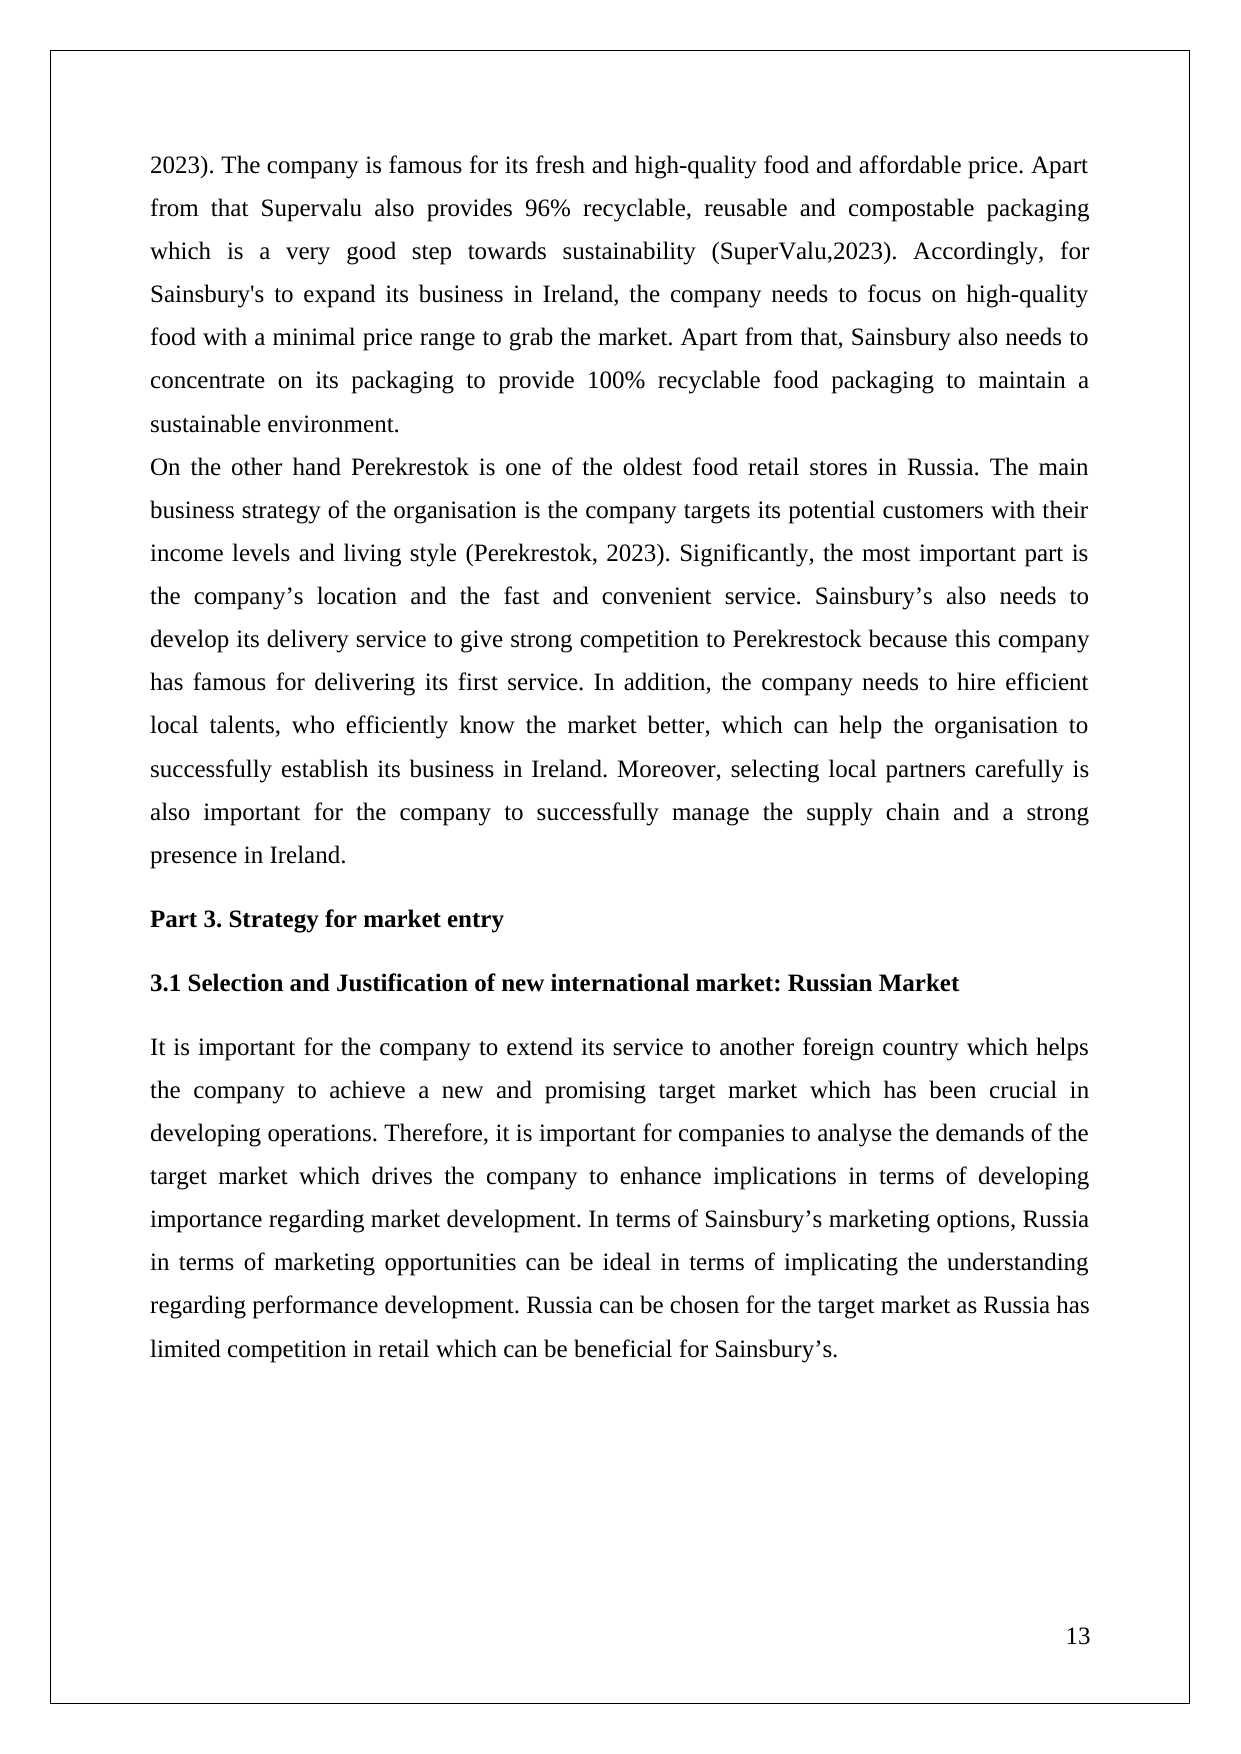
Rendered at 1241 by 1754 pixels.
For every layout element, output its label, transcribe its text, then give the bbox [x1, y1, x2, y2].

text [150, 150, 1090, 437]
subtitle Part 3. Strategy for market entry [150, 904, 1090, 933]
subtitle 3.1 Selection and Justification of new international market: Russian Market [150, 968, 1090, 997]
text On the other hand Perekrestok is one of the oldest food retail stores in Russia. The main business strategy of the organisation is the company targets its potential customers with their income levels and living style (Perekrestok, 2023). Significantly, the most important part is the company’s location and the fast and convenient service. Sainsbury’s also needs to develop its delivery service to give strong competition to Perekrestock because this company has famous for delivering its first service. In addition, the company needs to hire efficient local talents, who efficiently know the market better, which can help the organisation to successfully establish its business in Ireland. Moreover, selecting local partners carefully is also important for the company to successfully manage the supply chain and a strong presence in Ireland. [150, 452, 1090, 869]
text It is important for the company to extend its service to another foreign country which helps the company to achieve a new and promising target market which has been crucial in developing operations. Therefore, it is important for companies to analyse the demands of the target market which drives the company to enhance implications in terms of developing importance regarding market development. In terms of Sainsbury’s marketing options, Russia in terms of marketing opportunities can be ideal in terms of implicating the understanding regarding performance development. Russia can be chosen for the target market as Russia has limited competition in retail which can be beneficial for Sainsbury’s. [150, 1032, 1090, 1362]
